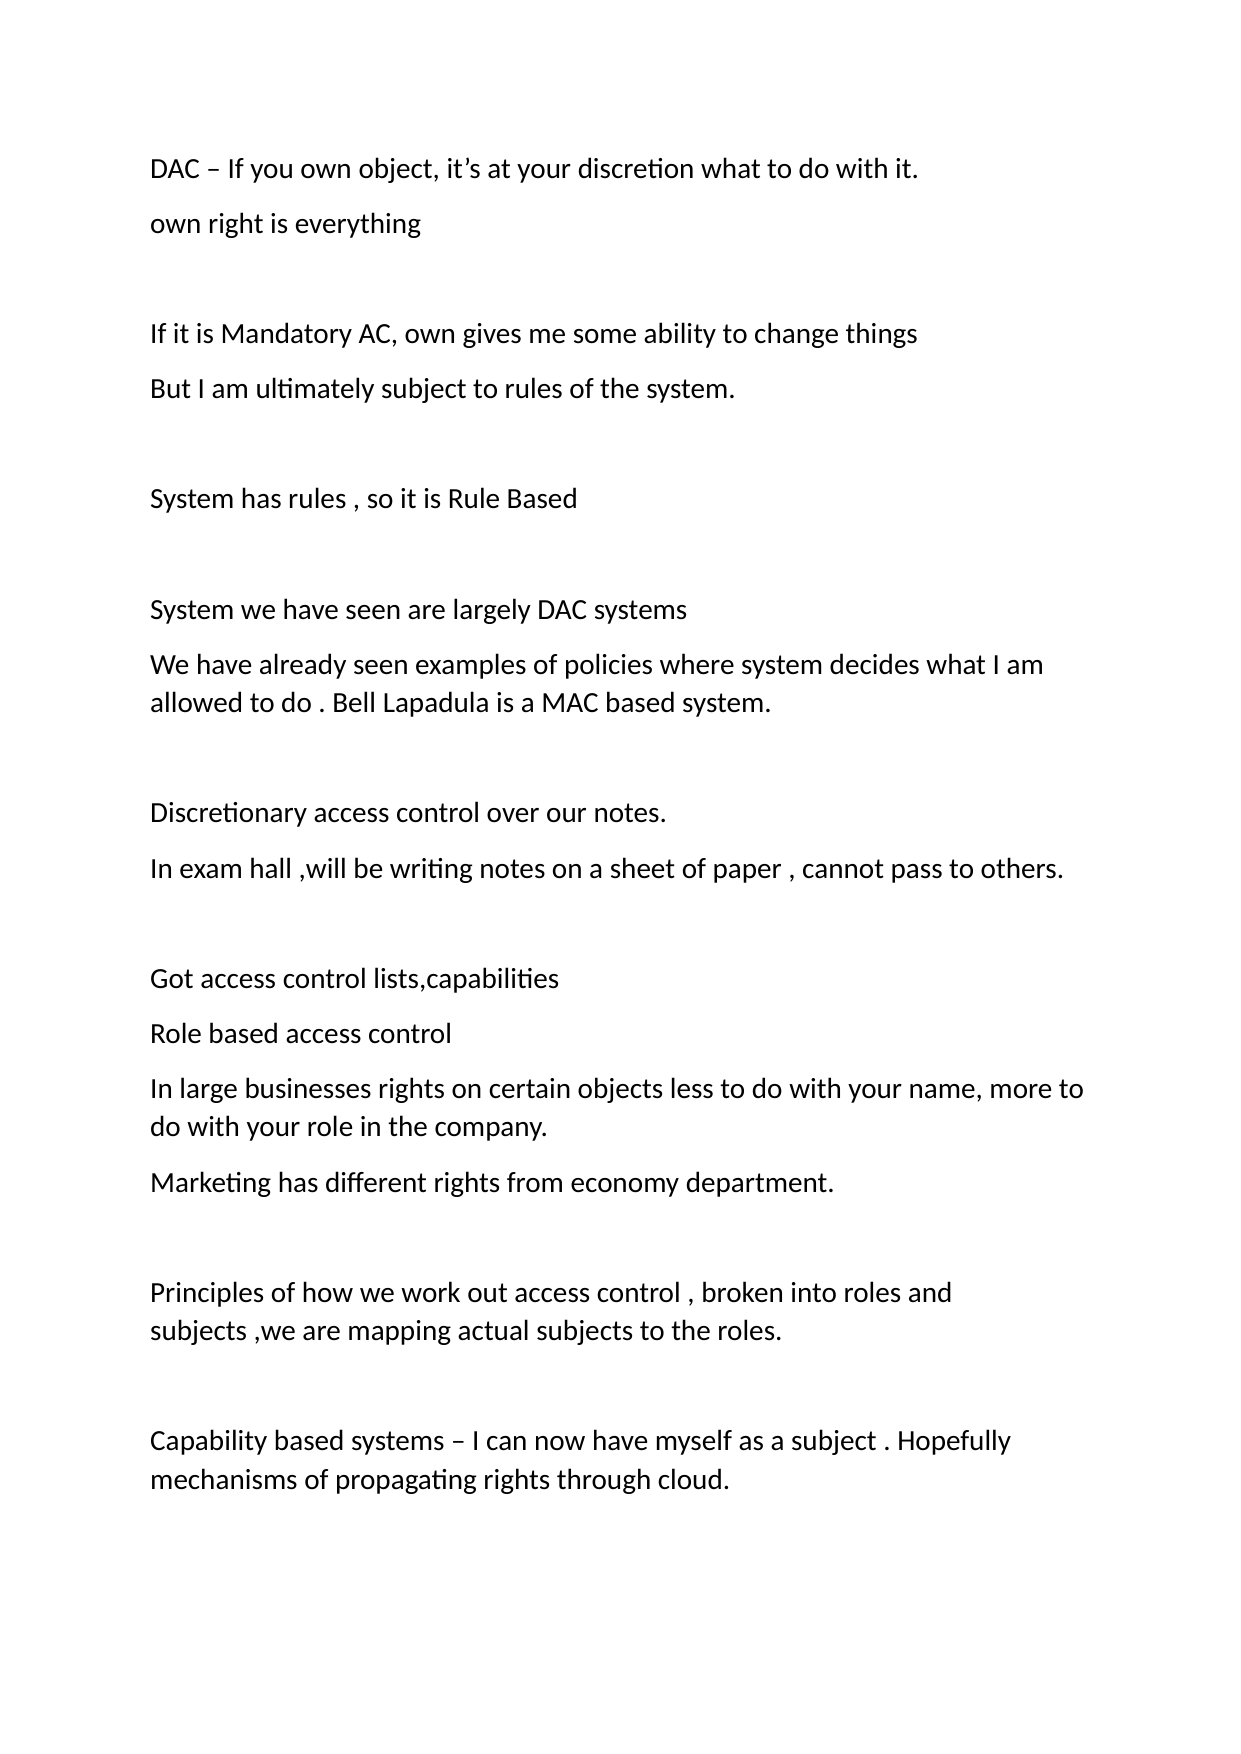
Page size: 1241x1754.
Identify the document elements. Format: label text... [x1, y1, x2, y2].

text Role based access control [150, 1015, 1090, 1051]
text System has rules , so it is Rule Based [150, 481, 1090, 516]
text System we have seen are largely DAC systems [150, 591, 1090, 626]
text But I am ultimately subject to rules of the system. [150, 370, 1090, 406]
text If it is Mandatory AC, own gives me some ability to change things [150, 315, 1090, 351]
text Got access control lists,capabilities [150, 960, 1090, 996]
text Capability based systems – I can now have myself as a subject . Hopefully mechanisms of propagating rights through cloud. [150, 1422, 1090, 1497]
text We have already seen examples of policies where system decides what I am allowed to do . Bell Lapadula is a MAC based system. [150, 646, 1090, 720]
text own right is everything [150, 205, 1090, 241]
text Principles of how we work out access control , broken into roles and subjects ,we are mapping actual subjects to the roles. [150, 1274, 1090, 1348]
text Discretionary access control over our notes. [150, 794, 1090, 830]
text Marketing has different rights from economy department. [150, 1164, 1090, 1199]
text In large businesses rights on certain objects less to do with your name, more to do with your role in the company. [150, 1070, 1090, 1144]
text DAC – If you own object, it’s at your discretion what to do with it. [150, 150, 1090, 186]
text In exam hall ,will be writing notes on a sheet of paper , cannot pass to others. [150, 850, 1090, 885]
